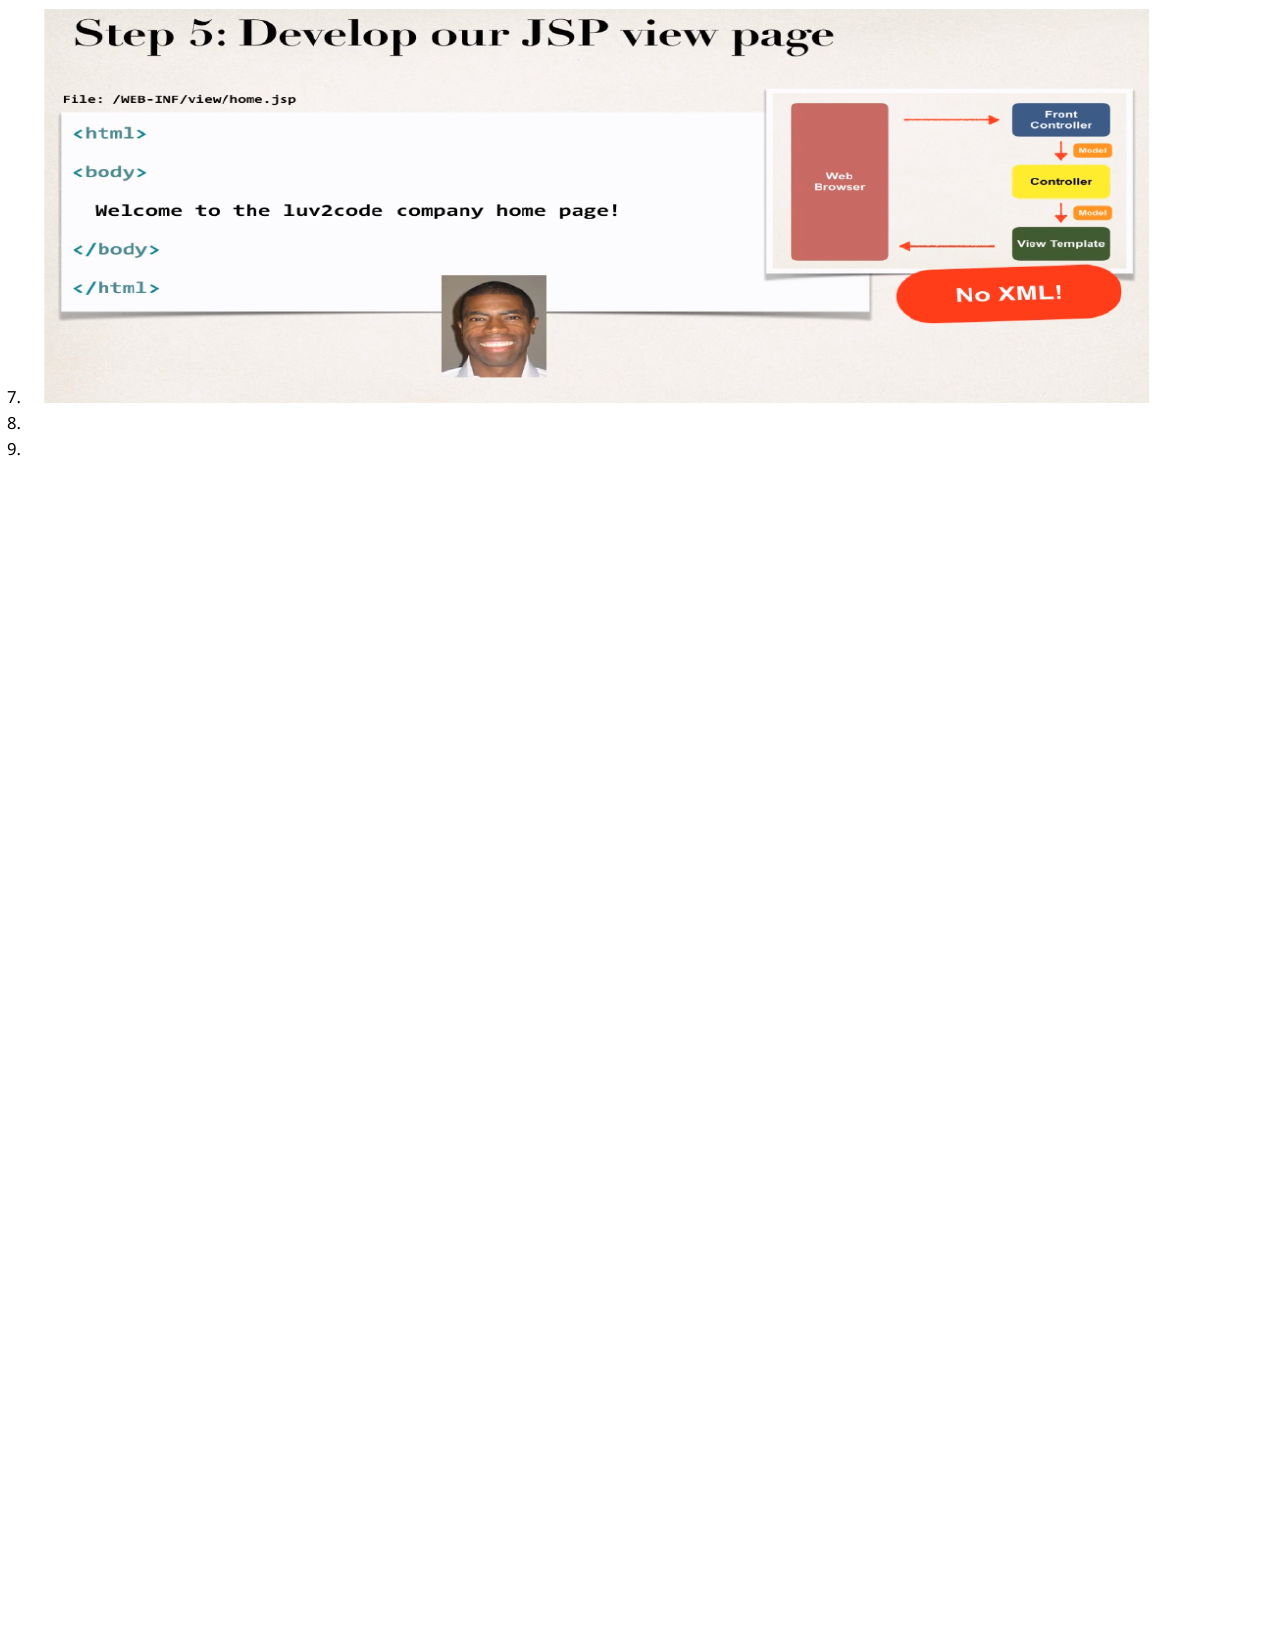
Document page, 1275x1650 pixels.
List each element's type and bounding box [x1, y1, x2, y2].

picture [44, 9, 1150, 403]
